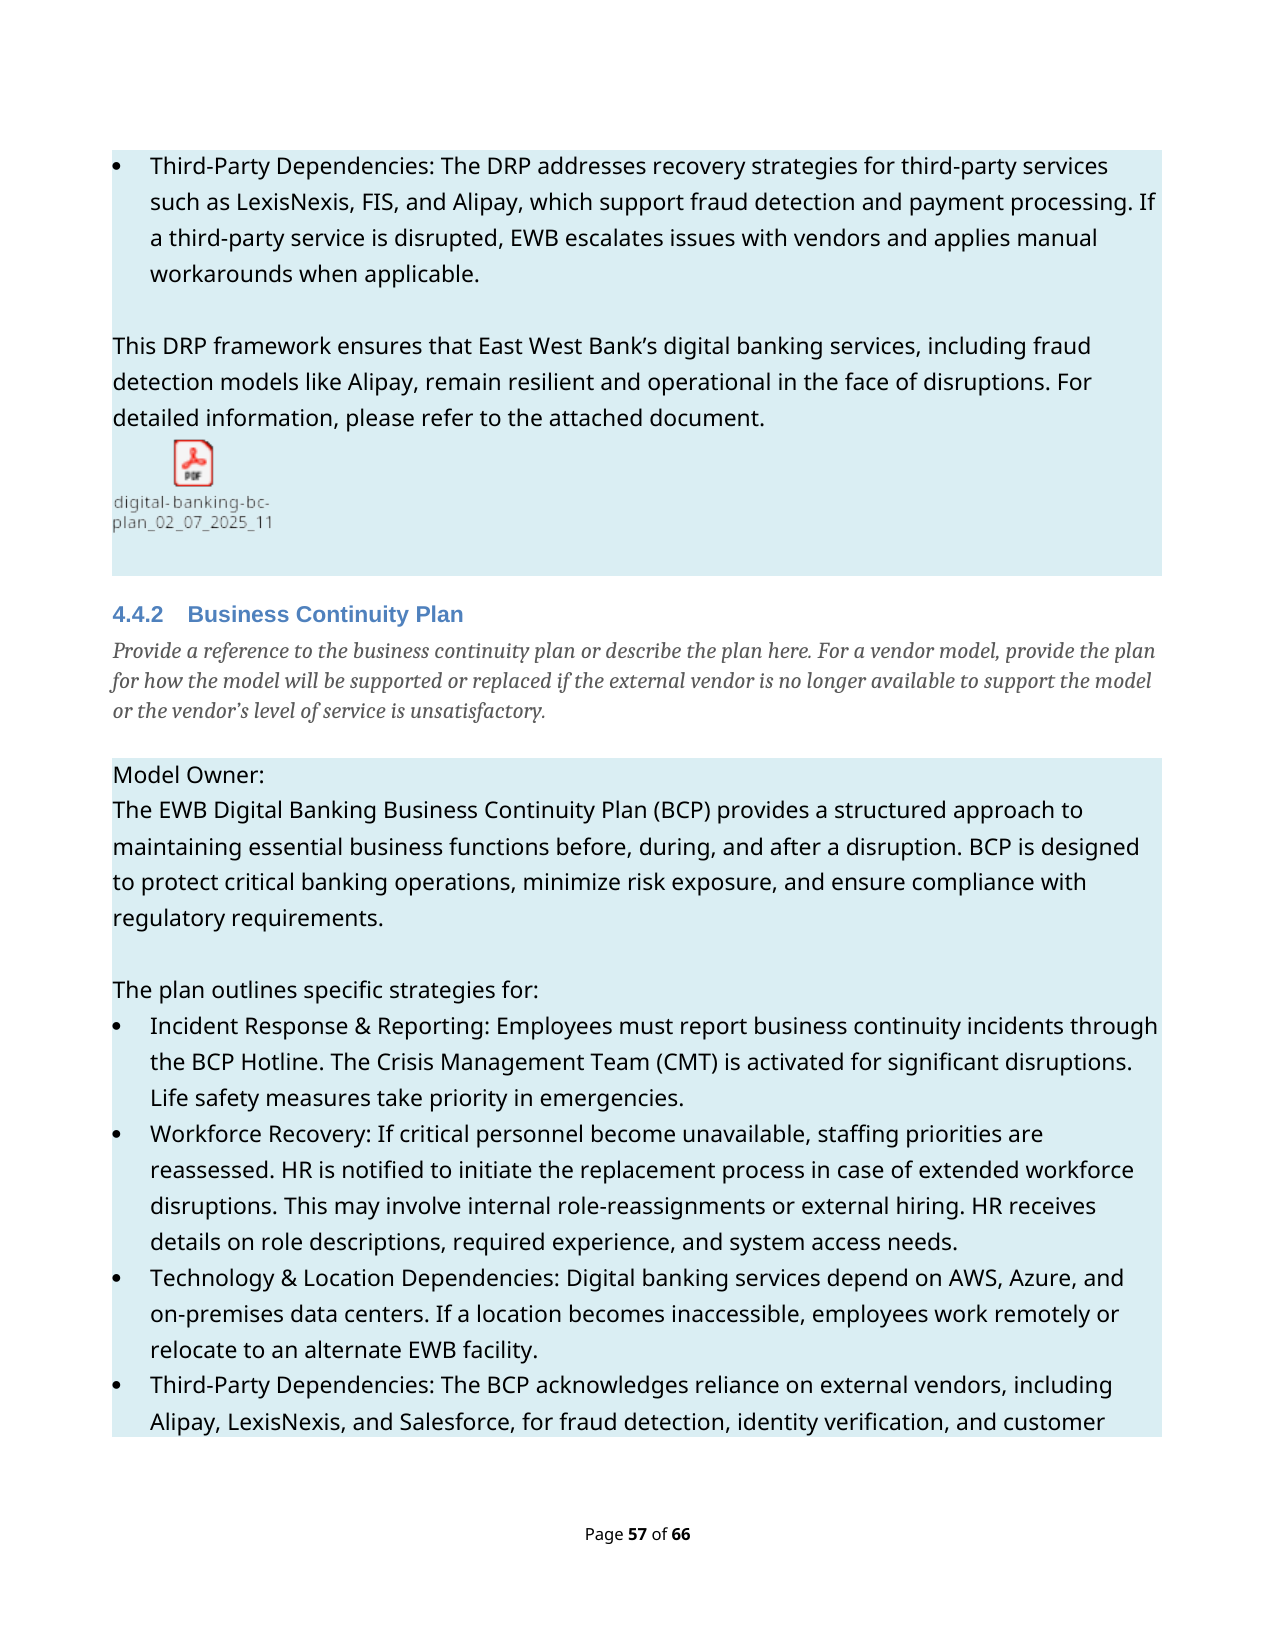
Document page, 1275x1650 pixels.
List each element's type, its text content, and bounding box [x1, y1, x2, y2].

list Workforce Recovery: If critical personnel become unavailable, staffing priorities are reassessed. HR is notified to initiate the replacement process in case of extended workforce disruptions. This may involve internal role-reassignments or external hiring. HR receives details on role descriptions, required experience, and system access needs. [112, 1118, 1162, 1257]
text Model Owner: [112, 758, 1162, 790]
text The EWB Digital Banking Business Continuity Plan (BCP) provides a structured approach to maintaining essential business functions before, during, and after a disruption. BCP is designed to protect critical banking operations, minimize risk exposure, and ensure compliance with regulatory requirements. [112, 794, 1162, 933]
subtitle Business Continuity Plan [112, 601, 1162, 628]
list Incident Response & Reporting: Employees must report business continuity incidents through the BCP Hotline. The Crisis Management Team (CMT) is activated for significant disruptions. Life safety measures take priority in emergencies. [112, 1010, 1162, 1113]
list Third-Party Dependencies: The DRP addresses recovery strategies for third-party services such as LexisNexis, FIS, and Alipay, which support fraud detection and payment processing. If a third-party service is disrupted, EWB escalates issues with vendors and applies manual workarounds when applicable. [112, 150, 1162, 289]
text This DRP framework ensures that East West Bank’s digital banking services, including fraud detection models like Alipay, remain resilient and operational in the face of disruptions. For detailed information, please refer to the attached document. [112, 330, 1162, 433]
text The plan outlines specific strategies for: [112, 974, 1162, 1005]
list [112, 1369, 1162, 1437]
list Technology & Location Dependencies: Digital banking services depend on AWS, Azure, and on-premises data centers. If a location becomes inaccessible, employees work remotely or relocate to an alternate EWB facility. [112, 1262, 1162, 1365]
text Provide a reference to the business continuity plan or describe the plan here. For a vendor model, provide the plan for how the model will be supported or replaced if the external vendor is no longer available to support the model or the vendor’s level of service is unsatisfactory. [112, 638, 1162, 724]
